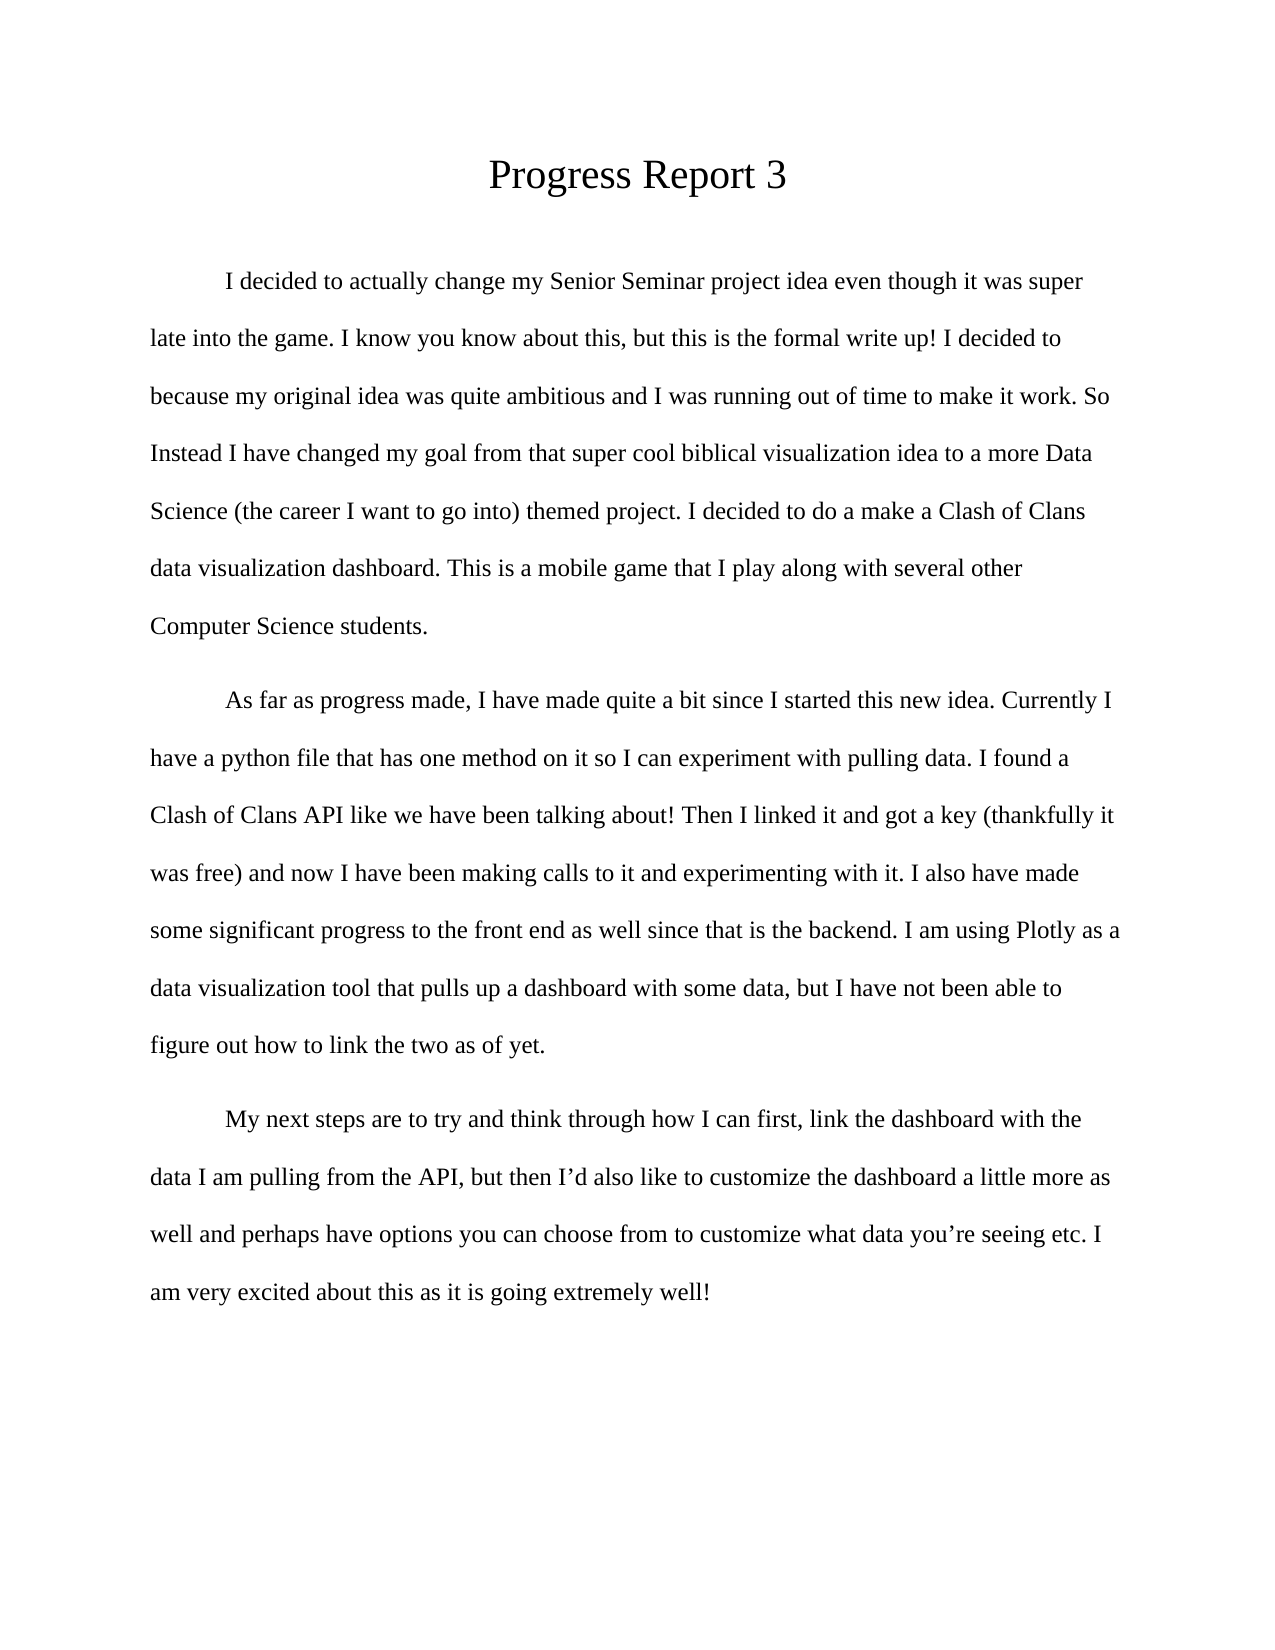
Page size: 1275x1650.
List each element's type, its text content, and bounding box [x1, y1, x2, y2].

text My next steps are to try and think through how I can first, link the dashboard with the data I am pulling from the API, but then I’d also like to customize the dashboard a little more as well and perhaps have options you can choose from to customize what data you’re seeing etc. I am very excited about this as it is going extremely well! [150, 1104, 1125, 1306]
text I decided to actually change my Senior Seminar project idea even though it was super late into the game. I know you know about this, but this is the formal write up! I decided to because my original idea was quite ambitious and I was running out of time to make it work. So Instead I have changed my goal from that super cool biblical visualization idea to a more Data Science (the career I want to go into) themed project. I decided to do a make a Clash of Clans data visualization dashboard. This is a mobile game that I play along with several other Computer Science students. [150, 266, 1125, 640]
text As far as progress made, I have made quite a bit since I started this new idea. Currently I have a python file that has one method on it so I can experiment with pulling data. I found a Clash of Clans API like we have been talking about! Then I linked it and got a key (thankfully it was free) and now I have been making calls to it and experimenting with it. I also have made some significant progress to the front end as well since that is the backend. I am using Plotly as a data visualization tool that pulls up a dashboard with some data, but I have not been able to figure out how to link the two as of yet. [150, 685, 1125, 1059]
text Progress Report 3 [150, 150, 1125, 198]
